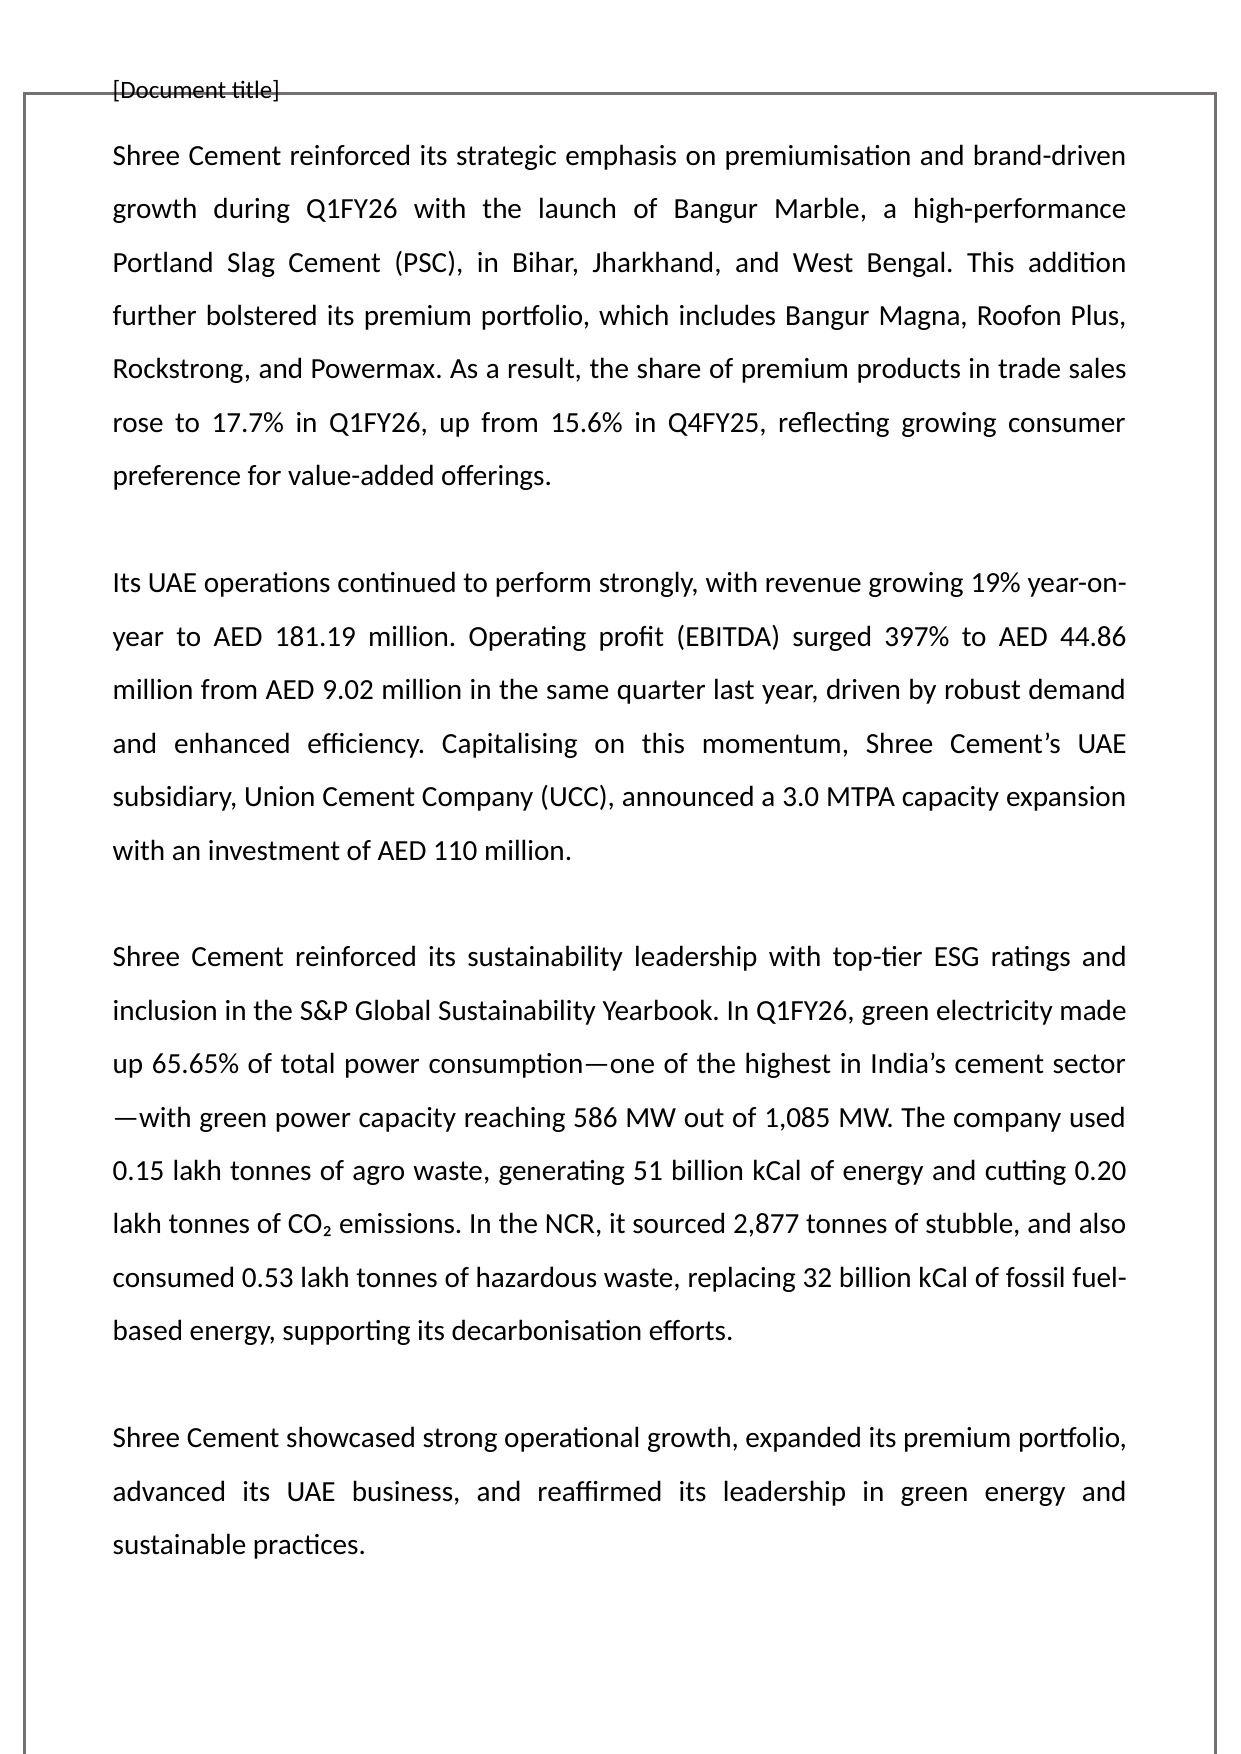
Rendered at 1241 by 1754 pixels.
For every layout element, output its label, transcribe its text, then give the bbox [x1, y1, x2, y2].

text Shree Cement reinforced its sustainability leadership with top-tier ESG ratings and inclusion in the S&P Global Sustainability Yearbook. In Q1FY26, green electricity made up 65.65% of total power consumption—one of the highest in India’s cement sector—with green power capacity reaching 586 MW out of 1,085 MW. The company used 0.15 lakh tonnes of agro waste, generating 51 billion kCal of energy and cutting 0.20 lakh tonnes of CO₂ emissions. In the NCR, it sourced 2,877 tonnes of stubble, and also consumed 0.53 lakh tonnes of hazardous waste, replacing 32 billion kCal of fossil fuel-based energy, supporting its decarbonisation efforts. [112, 938, 1128, 1348]
text Shree Cement showcased strong operational growth, expanded its premium portfolio, advanced its UAE business, and reaffirmed its leadership in green energy and sustainable practices. [112, 1419, 1128, 1562]
text Its UAE operations continued to perform strongly, with revenue growing 19% year-on-year to AED 181.19 million. Operating profit (EBITDA) surged 397% to AED 44.86 million from AED 9.02 million in the same quarter last year, driven by robust demand and enhanced efficiency. Capitalising on this momentum, Shree Cement’s UAE subsidiary, Union Cement Company (UCC), announced a 3.0 MTPA capacity expansion with an investment of AED 110 million. [112, 564, 1128, 867]
text Shree Cement reinforced its strategic emphasis on premiumisation and brand-driven growth during Q1FY26 with the launch of Bangur Marble, a high-performance Portland Slag Cement (PSC), in Bihar, Jharkhand, and West Bengal. This addition further bolstered its premium portfolio, which includes Bangur Magna, Roofon Plus, Rockstrong, and Powermax. As a result, the share of premium products in trade sales rose to 17.7% in Q1FY26, up from 15.6% in Q4FY25, reflecting growing consumer preference for value-added offerings. [112, 137, 1128, 493]
